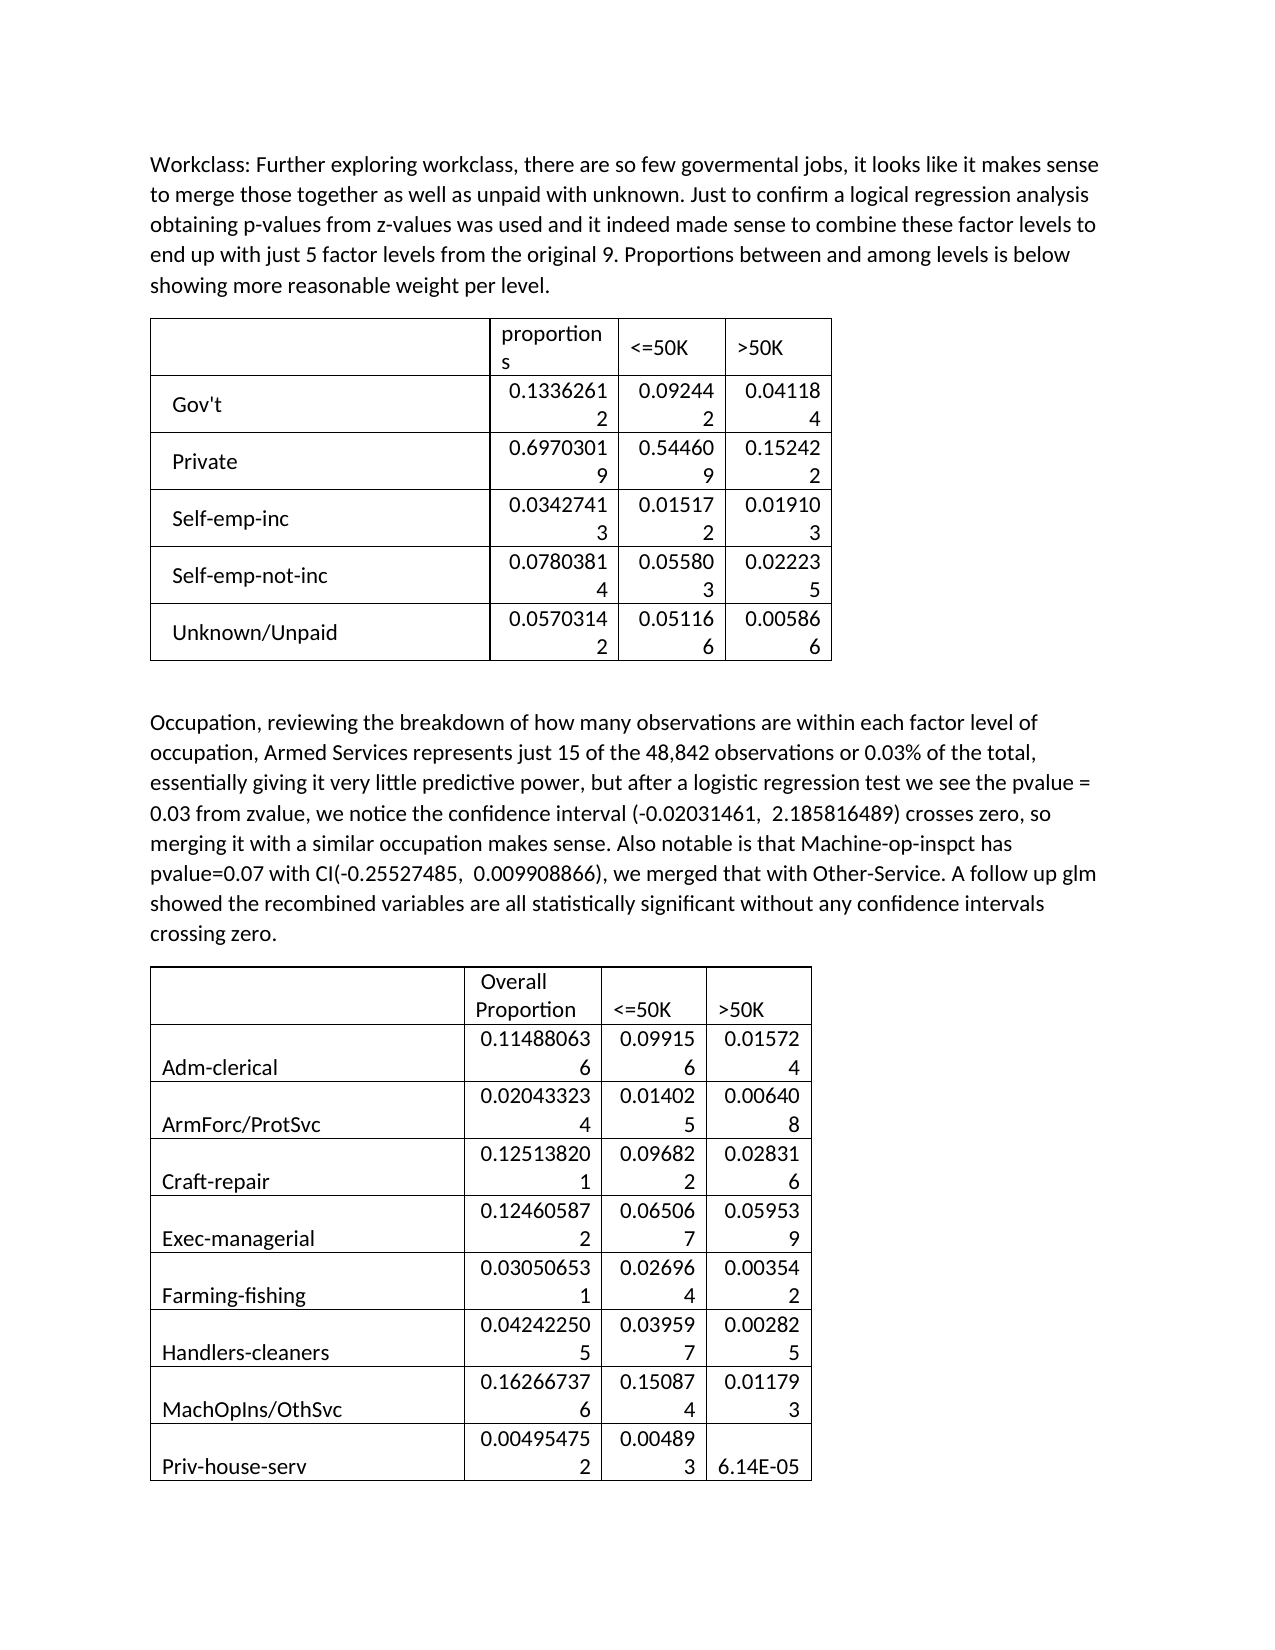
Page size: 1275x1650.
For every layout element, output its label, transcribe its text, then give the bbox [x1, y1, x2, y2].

table_cell 0.544609 [619, 433, 725, 489]
table_cell ArmForc/ProtSvc [151, 1082, 464, 1138]
table_header Overall Proportion [465, 968, 601, 1023]
table_cell Priv-house-serv [151, 1424, 464, 1480]
table_cell Adm-clerical [151, 1025, 464, 1081]
table_cell Farming-fishing [151, 1253, 464, 1309]
table_cell Handlers-cleaners [151, 1310, 464, 1366]
table_cell 0.059539 [707, 1196, 811, 1252]
table_cell 0.03427413 [491, 490, 618, 546]
table_cell 0.05703142 [491, 604, 618, 660]
table_cell 0.096822 [602, 1139, 706, 1195]
table_header [151, 968, 464, 1023]
table_cell 0.002825 [707, 1310, 811, 1366]
table_cell Unknown/Unpaid [151, 604, 489, 660]
table_header <=50K [602, 968, 706, 1023]
table_cell 0.006408 [707, 1082, 811, 1138]
table_cell 0.015172 [619, 490, 725, 546]
table_cell Craft-repair [151, 1139, 464, 1195]
table_header >50K [726, 319, 831, 375]
table_cell 0.69703019 [491, 433, 618, 489]
table_cell 0.026964 [602, 1253, 706, 1309]
table_cell 6.14E-05 [707, 1424, 811, 1480]
table_header <=50K [619, 319, 725, 375]
table_cell Self-emp-not-inc [151, 547, 489, 603]
table_cell 0.011793 [707, 1367, 811, 1423]
text Workclass: Further exploring workclass, there are so few govermental jobs, it looks like it makes sense to merge those together as well as unpaid with unknown. Just to confirm a logical regression analysis obtaining p-values from z-values was used and it indeed made sense to combine these factor levels to end up with just 5 factor levels from the original 9. Proportions between and among levels is below showing more reasonable weight per level. [150, 150, 1125, 299]
table_header >50K [707, 968, 811, 1023]
table_cell 0.152422 [726, 433, 831, 489]
table_cell 0.124605872 [465, 1196, 601, 1252]
table_cell Gov't [151, 376, 489, 432]
table_cell 0.13362612 [491, 376, 618, 432]
table_cell Exec-managerial [151, 1196, 464, 1252]
table_cell 0.099156 [602, 1025, 706, 1081]
table_cell 0.014025 [602, 1082, 706, 1138]
table_cell 0.051166 [619, 604, 725, 660]
table_cell 0.065067 [602, 1196, 706, 1252]
table_cell 0.041184 [726, 376, 831, 432]
table_cell 0.005866 [726, 604, 831, 660]
table_cell Self-emp-inc [151, 490, 489, 546]
table_cell 0.042422505 [465, 1310, 601, 1366]
table_header [151, 319, 489, 375]
table_cell 0.020433234 [465, 1082, 601, 1138]
table_cell 0.015724 [707, 1025, 811, 1081]
text Occupation, reviewing the breakdown of how many observations are within each factor level of occupation, Armed Services represents just 15 of the 48,842 observations or 0.03% of the total, essentially giving it very little predictive power, but after a logistic regression test we see the pvalue = 0.03 from zvalue, we notice the confidence interval (-0.02031461, 2.185816489) crosses zero, so merging it with a similar occupation makes sense. Also notable is that Machine-op-inspct has pvalue=0.07 with CI(-0.25527485, 0.009908866), we merged that with Other-Service. A follow up glm showed the recombined variables are all statistically significant without any confidence intervals crossing zero. [150, 708, 1125, 948]
table_cell 0.022235 [726, 547, 831, 603]
table_cell 0.004893 [602, 1424, 706, 1480]
table_cell 0.028316 [707, 1139, 811, 1195]
table_cell 0.055803 [619, 547, 725, 603]
table_cell 0.07803814 [491, 547, 618, 603]
table_cell 0.162667376 [465, 1367, 601, 1423]
table_cell 0.019103 [726, 490, 831, 546]
table_cell 0.150874 [602, 1367, 706, 1423]
table_cell 0.030506531 [465, 1253, 601, 1309]
table_cell 0.004954752 [465, 1424, 601, 1480]
table_cell 0.125138201 [465, 1139, 601, 1195]
table_cell Private [151, 433, 489, 489]
table_header proportions [491, 319, 618, 375]
table_cell 0.003542 [707, 1253, 811, 1309]
table_cell 0.092442 [619, 376, 725, 432]
table_cell 0.114880636 [465, 1025, 601, 1081]
table_cell 0.039597 [602, 1310, 706, 1366]
table_cell MachOpIns/OthSvc [151, 1367, 464, 1423]
